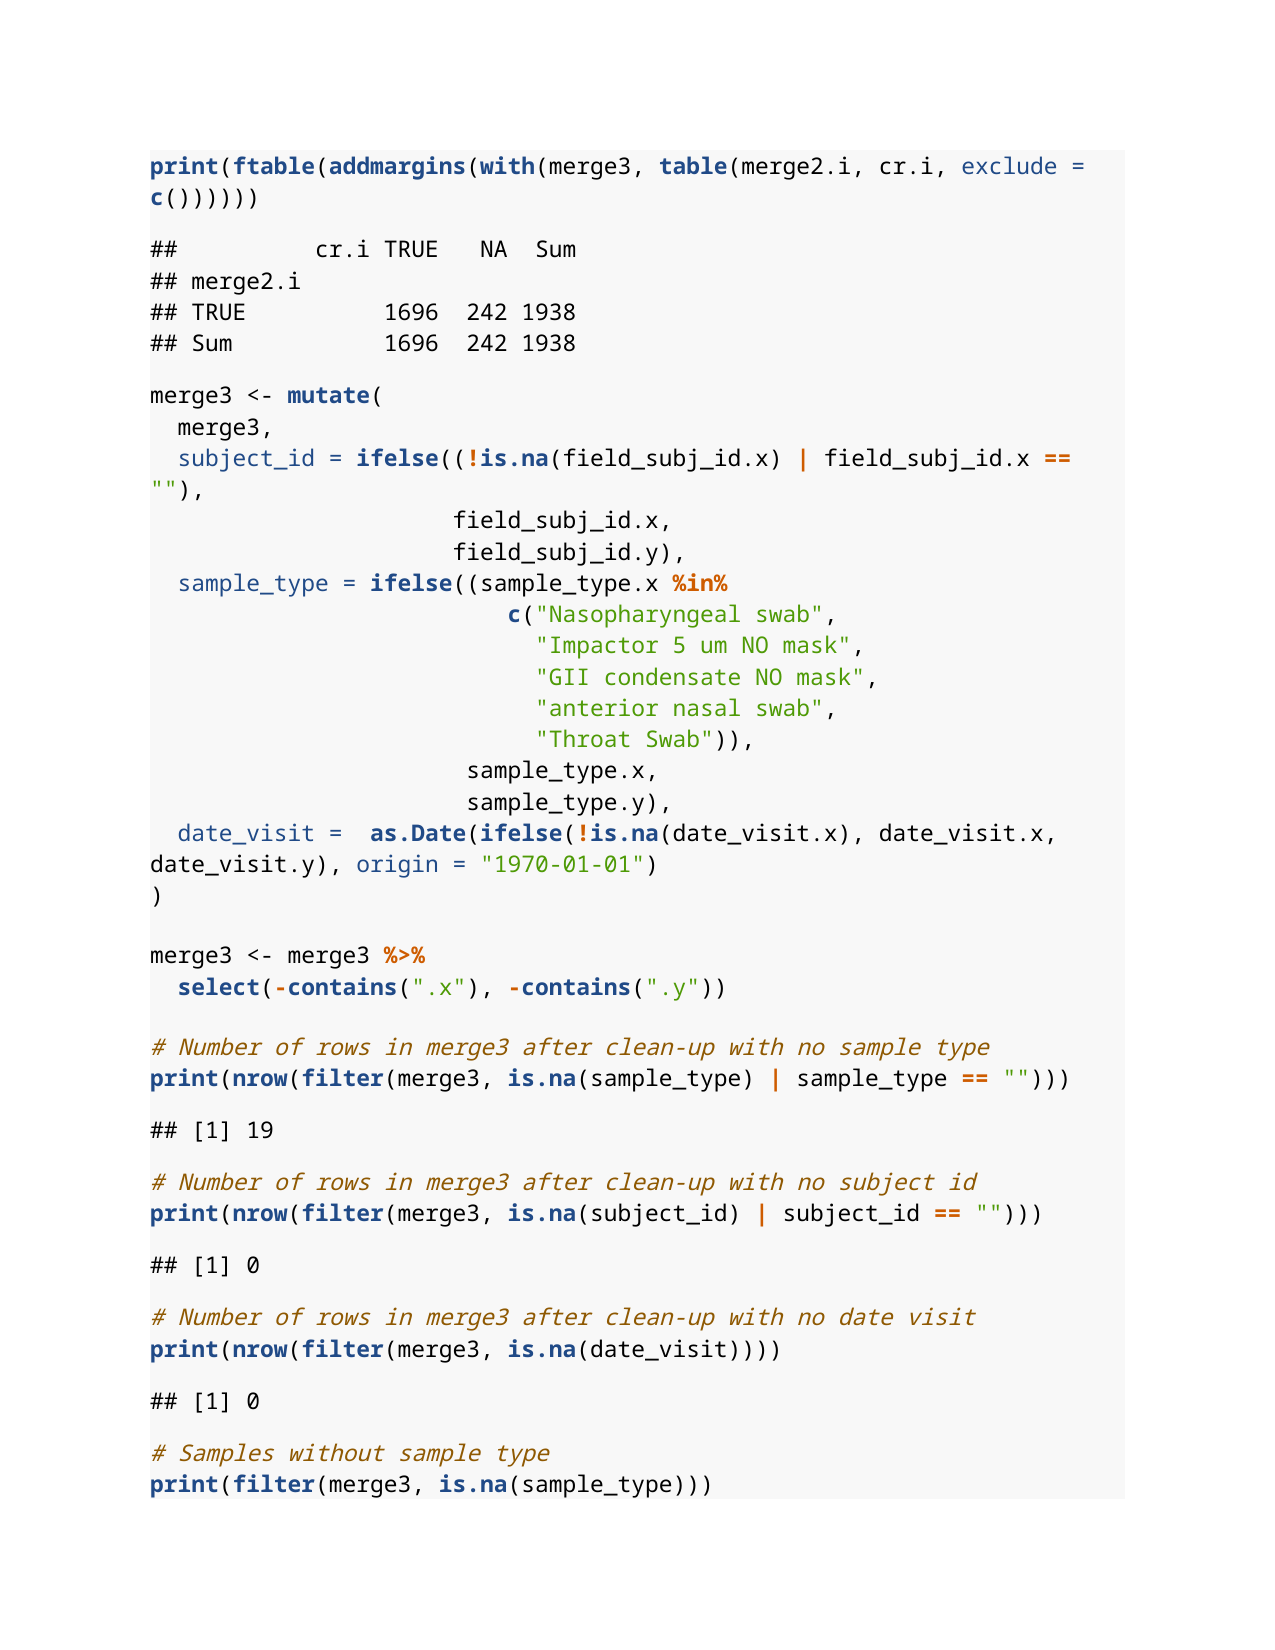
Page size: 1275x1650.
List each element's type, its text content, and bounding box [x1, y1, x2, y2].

text ## [1] 19 [150, 1114, 1125, 1145]
text # Number of rows in merge3 after clean-up with no subject id print(nrow(filter(merge3, is.na(subject_id) | subject_id == ""))) [975, 1166, 1125, 1228]
text ## [1] 0 [150, 1249, 1125, 1280]
text # Samples without sample type print(filter(merge3, is.na(sample_type))) [549, 1437, 1125, 1499]
text merge3 <- mutate( merge3, subject_id = ifelse((!is.na(field_subj_id.x) | field_subj_id.x == ""), field_subj_id.x, field_subj_id.y), sample_type = ifelse((sample_type.x %in% c("Nasopharyngeal swab", "Impactor 5 um NO mask", "GII condensate NO mask", "anterior nasal swab", "Throat Swab")), sample_type.x, sample_type.y), date_visit = as.Date(ifelse(!is.na(date_visit.x), date_visit.x, date_visit.y), origin = "1970-01-01") ) merge3 <- merge3 %>% select(-contains(".x"), -contains(".y")) # Number of rows in merge3 after clean-up with no sample type print(nrow(filter(merge3, is.na(sample_type) | sample_type == ""))) [150, 379, 1125, 1093]
text ## cr.i TRUE NA Sum ## merge2.i ## TRUE 1696 242 1938 ## Sum 1696 242 1938 [150, 233, 1125, 358]
text ## [1] 0 [150, 1384, 1125, 1416]
text # Number of rows in merge3 after clean-up with no date visit print(nrow(filter(merge3, is.na(date_visit)))) [150, 1301, 1125, 1364]
